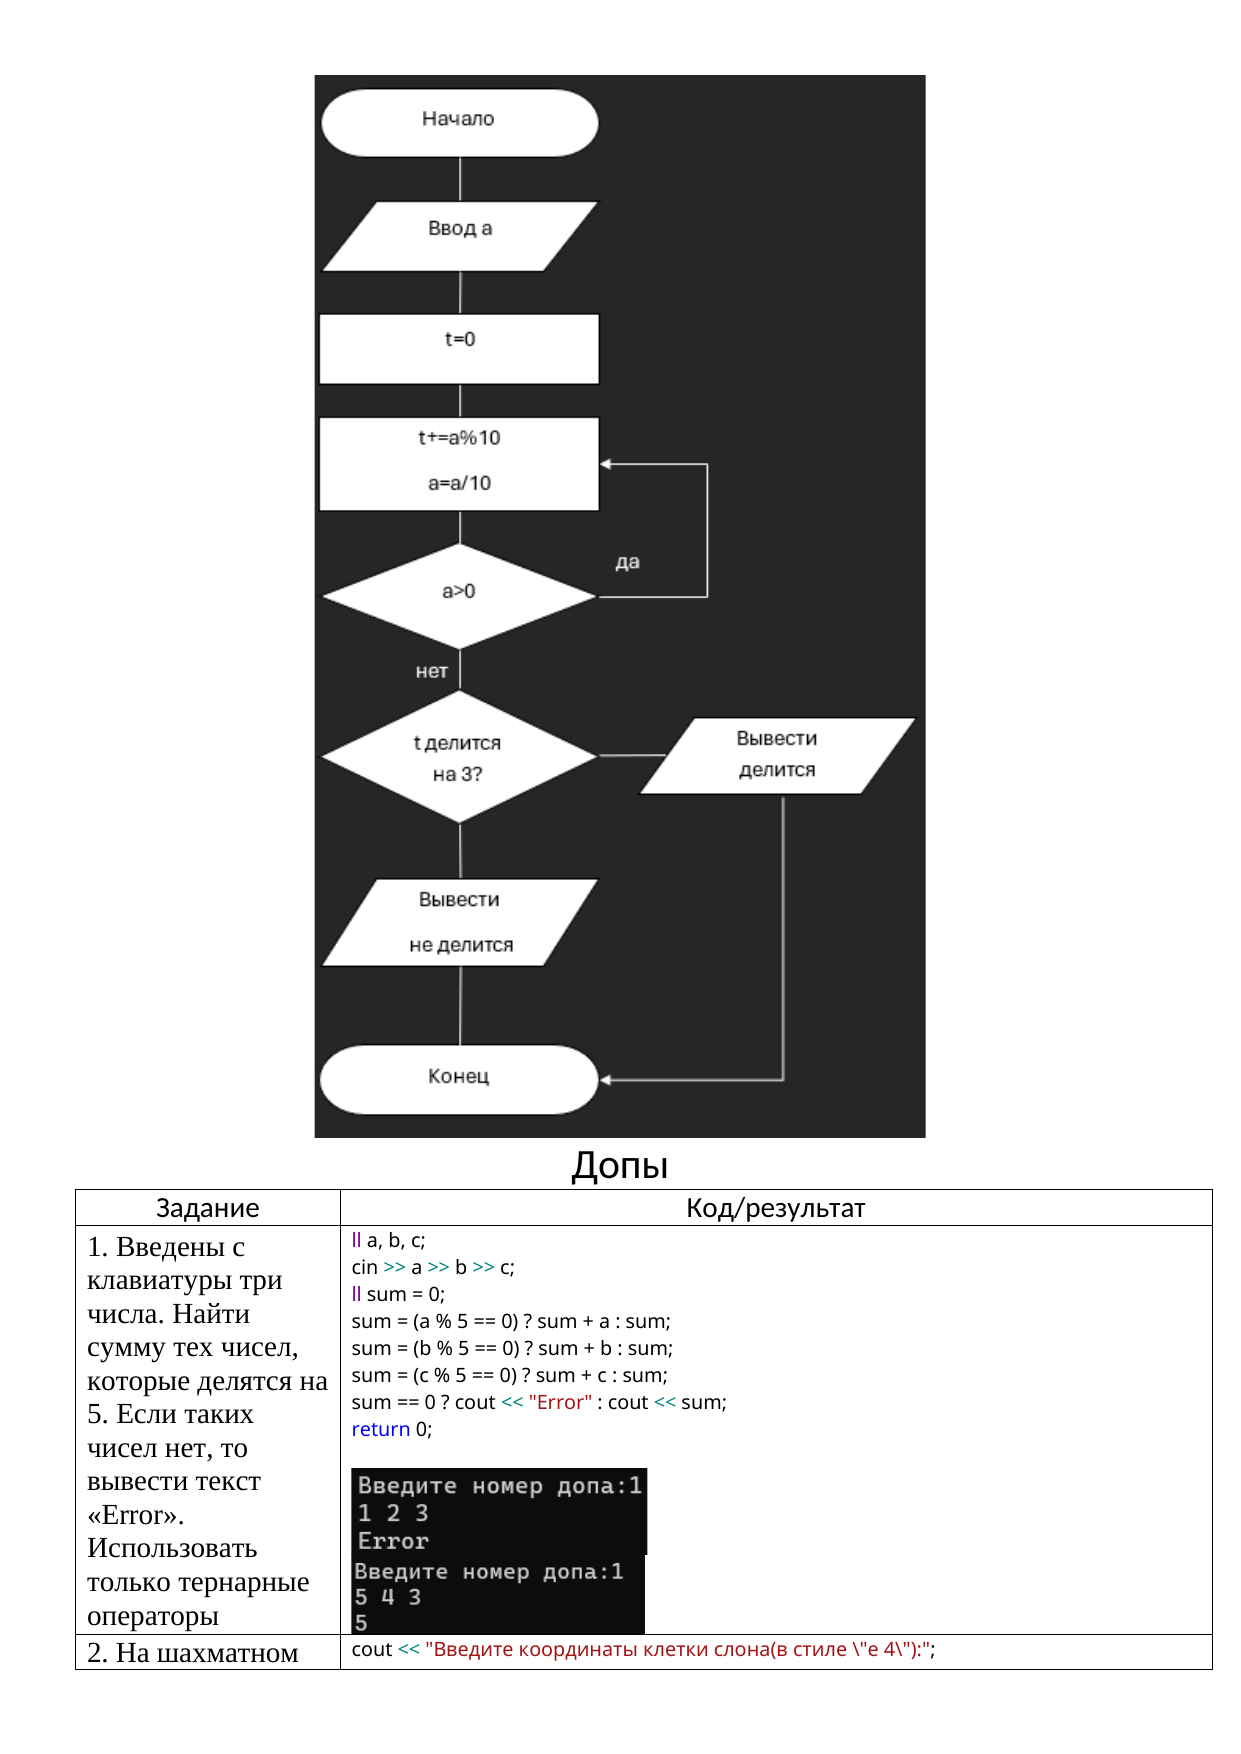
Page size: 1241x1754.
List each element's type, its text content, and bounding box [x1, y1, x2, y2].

picture [314, 75, 926, 1138]
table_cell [341, 1635, 1212, 1668]
table_header Задание [76, 1190, 340, 1225]
table_cell ll a, b, c; cin >> a >> b >> c; ll sum = 0; sum = (a % 5 == 0) ? sum + a : sum; sum = (b % 5 == 0) ? sum + b : sum; sum = (c % 5 == 0) ? sum + c : sum; sum == 0 ? cout << "Error" : cout << sum; return 0; [341, 1226, 1212, 1634]
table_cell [76, 1635, 340, 1668]
picture [351, 1468, 648, 1634]
text Допы [75, 1138, 1165, 1188]
table_header Код/результат [341, 1190, 1212, 1225]
table_cell 1. Введены с клавиатуры три числа. Найти сумму тех чисел, которые делятся на 5. Если таких чисел нет, то вывести текст «Error». Использовать только тернарные операторы [76, 1226, 340, 1634]
